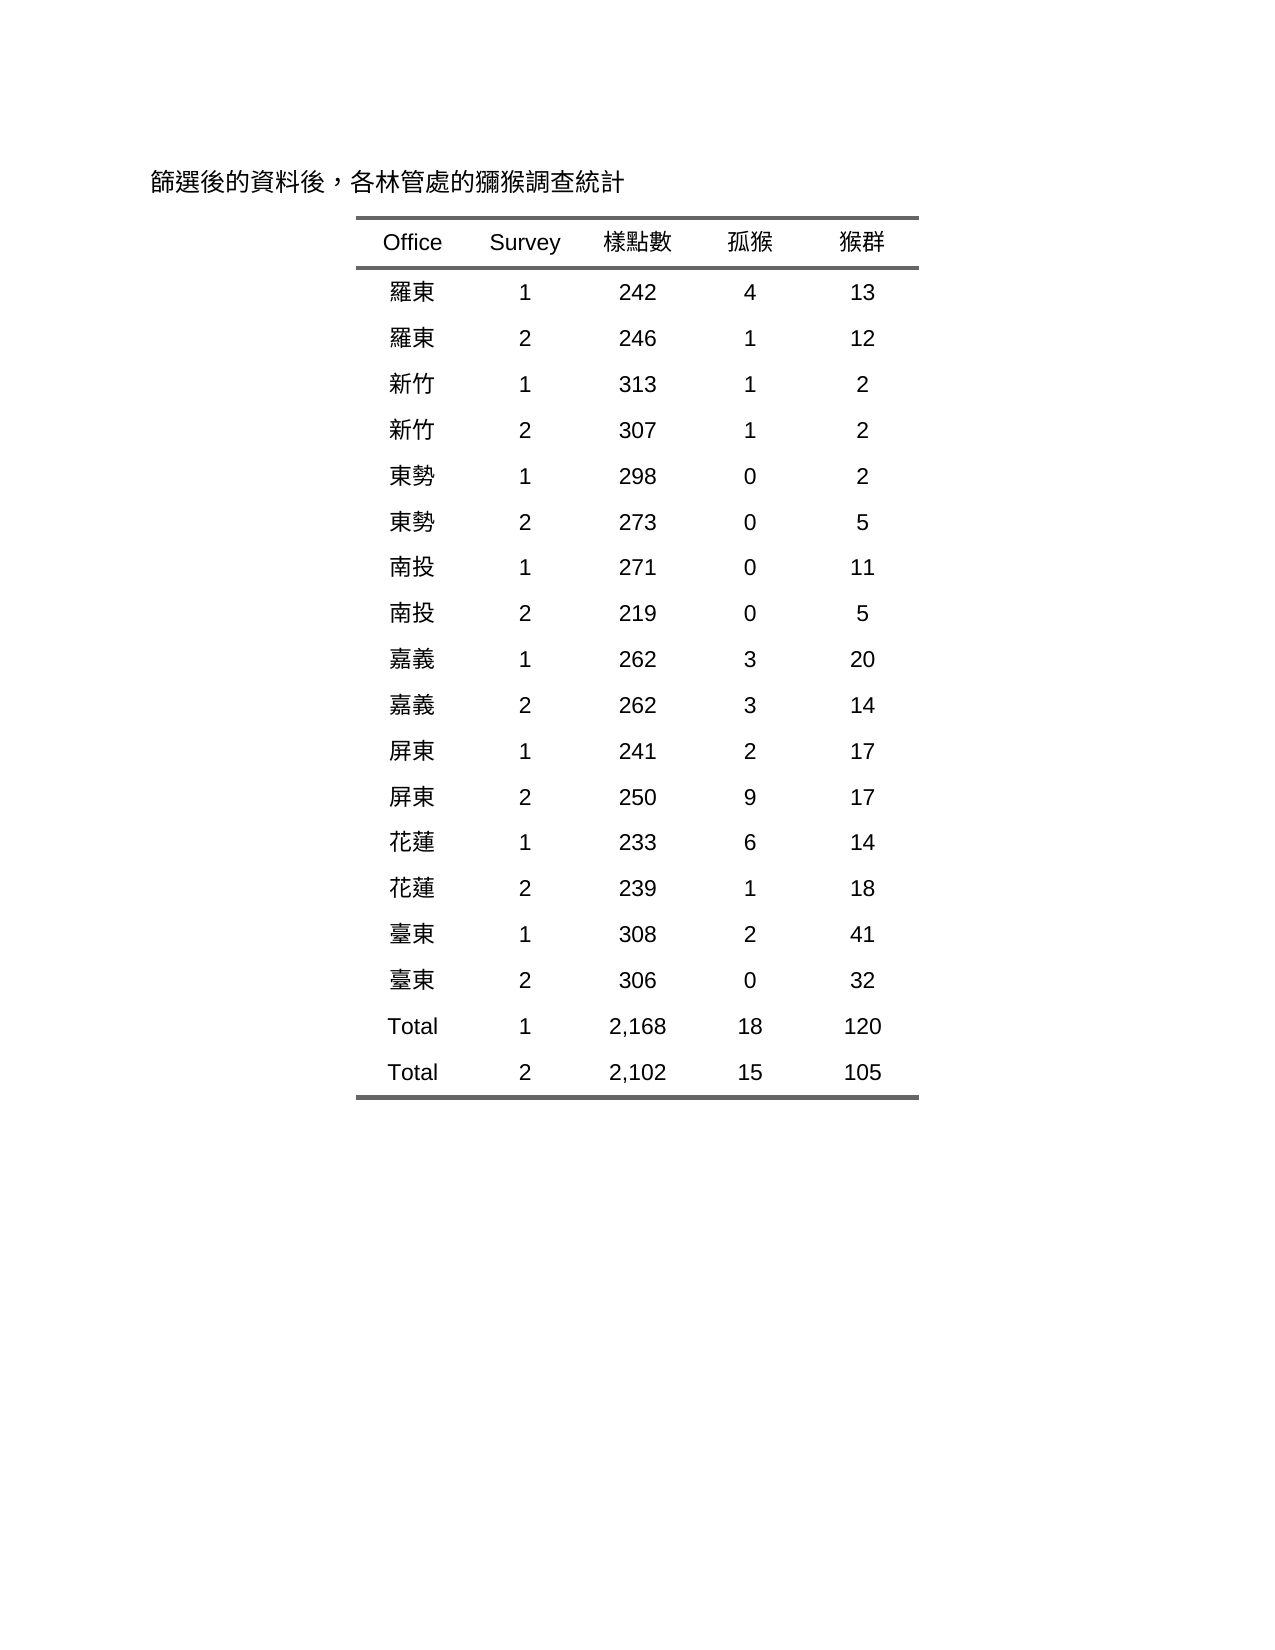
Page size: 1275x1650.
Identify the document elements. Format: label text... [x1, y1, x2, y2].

table_cell 1 [694, 316, 806, 362]
table_cell 3 [694, 637, 806, 683]
table_cell 105 [806, 1050, 919, 1095]
table_cell 0 [694, 454, 806, 499]
table_cell 2 [694, 912, 806, 958]
table_cell 1 [469, 545, 581, 591]
table_header Office [356, 220, 469, 266]
table_cell 東勢 [356, 454, 469, 499]
table_cell 1 [469, 912, 581, 958]
table_cell 臺東 [356, 958, 469, 1004]
table_cell 298 [581, 454, 694, 499]
table_cell 屏東 [356, 729, 469, 774]
table_cell 2 [469, 500, 581, 545]
table_header 孤猴 [694, 220, 806, 266]
table_cell 1 [694, 362, 806, 408]
table_cell 屏東 [356, 775, 469, 820]
table_cell 新竹 [356, 362, 469, 408]
table_cell 18 [806, 866, 919, 912]
table_cell 17 [806, 729, 919, 774]
text 篩選後的資料後，各林管處的獼猴調查統計 [150, 169, 1125, 197]
table_header 樣點數 [581, 220, 694, 266]
table_cell 246 [581, 316, 694, 362]
table_cell 6 [694, 820, 806, 866]
table_cell 18 [694, 1004, 806, 1049]
table_cell 15 [694, 1050, 806, 1095]
table_cell 南投 [356, 545, 469, 591]
table_cell 41 [806, 912, 919, 958]
table_cell 1 [694, 408, 806, 454]
table_cell 17 [806, 775, 919, 820]
table_cell 新竹 [356, 408, 469, 454]
table_cell 嘉義 [356, 683, 469, 729]
table_cell 11 [806, 545, 919, 591]
table_cell Total [356, 1050, 469, 1095]
table_cell 120 [806, 1004, 919, 1049]
table_cell 1 [469, 270, 581, 316]
table_cell 233 [581, 820, 694, 866]
table_cell Total [356, 1004, 469, 1049]
table_cell 262 [581, 637, 694, 683]
table_cell 2 [806, 454, 919, 499]
table_cell 219 [581, 591, 694, 637]
table_cell 1 [469, 362, 581, 408]
table_cell 307 [581, 408, 694, 454]
table_cell 0 [694, 545, 806, 591]
table_cell 14 [806, 820, 919, 866]
table_cell 1 [469, 454, 581, 499]
table_cell 2 [469, 683, 581, 729]
table_cell 5 [806, 591, 919, 637]
table_cell 313 [581, 362, 694, 408]
table_cell 242 [581, 270, 694, 316]
table_cell 2 [469, 958, 581, 1004]
table_cell 2 [694, 729, 806, 774]
table_cell 1 [469, 820, 581, 866]
table_cell 273 [581, 500, 694, 545]
table_cell 嘉義 [356, 637, 469, 683]
table_cell 308 [581, 912, 694, 958]
table_cell 241 [581, 729, 694, 774]
table_cell 5 [806, 500, 919, 545]
table_cell 3 [694, 683, 806, 729]
table_cell 2 [469, 1050, 581, 1095]
table_cell 306 [581, 958, 694, 1004]
table_cell 花蓮 [356, 866, 469, 912]
table_cell 2 [469, 591, 581, 637]
table_cell 12 [806, 316, 919, 362]
table_cell 2,102 [581, 1050, 694, 1095]
table_cell 0 [694, 591, 806, 637]
table_cell 0 [694, 500, 806, 545]
table_cell 2 [806, 408, 919, 454]
table_cell 2 [469, 408, 581, 454]
table_cell 262 [581, 683, 694, 729]
table_cell 南投 [356, 591, 469, 637]
table_cell 1 [469, 729, 581, 774]
table_cell 2 [469, 866, 581, 912]
table_header Survey [469, 220, 581, 266]
table_header 猴群 [806, 220, 919, 266]
table_cell 9 [694, 775, 806, 820]
table_cell 1 [469, 1004, 581, 1049]
table_cell 4 [694, 270, 806, 316]
table_cell 250 [581, 775, 694, 820]
table_cell 13 [806, 270, 919, 316]
table_cell 271 [581, 545, 694, 591]
table_cell 2 [469, 775, 581, 820]
table_cell 239 [581, 866, 694, 912]
table_cell 2 [806, 362, 919, 408]
table_cell 花蓮 [356, 820, 469, 866]
table_cell 20 [806, 637, 919, 683]
table_cell 1 [469, 637, 581, 683]
table_cell 14 [806, 683, 919, 729]
table_cell 羅東 [356, 316, 469, 362]
table_cell 0 [694, 958, 806, 1004]
table_cell 2 [469, 316, 581, 362]
table_cell 1 [694, 866, 806, 912]
table_cell 2,168 [581, 1004, 694, 1049]
table_cell 臺東 [356, 912, 469, 958]
table_cell 32 [806, 958, 919, 1004]
table_cell 東勢 [356, 500, 469, 545]
table_cell 羅東 [356, 270, 469, 316]
